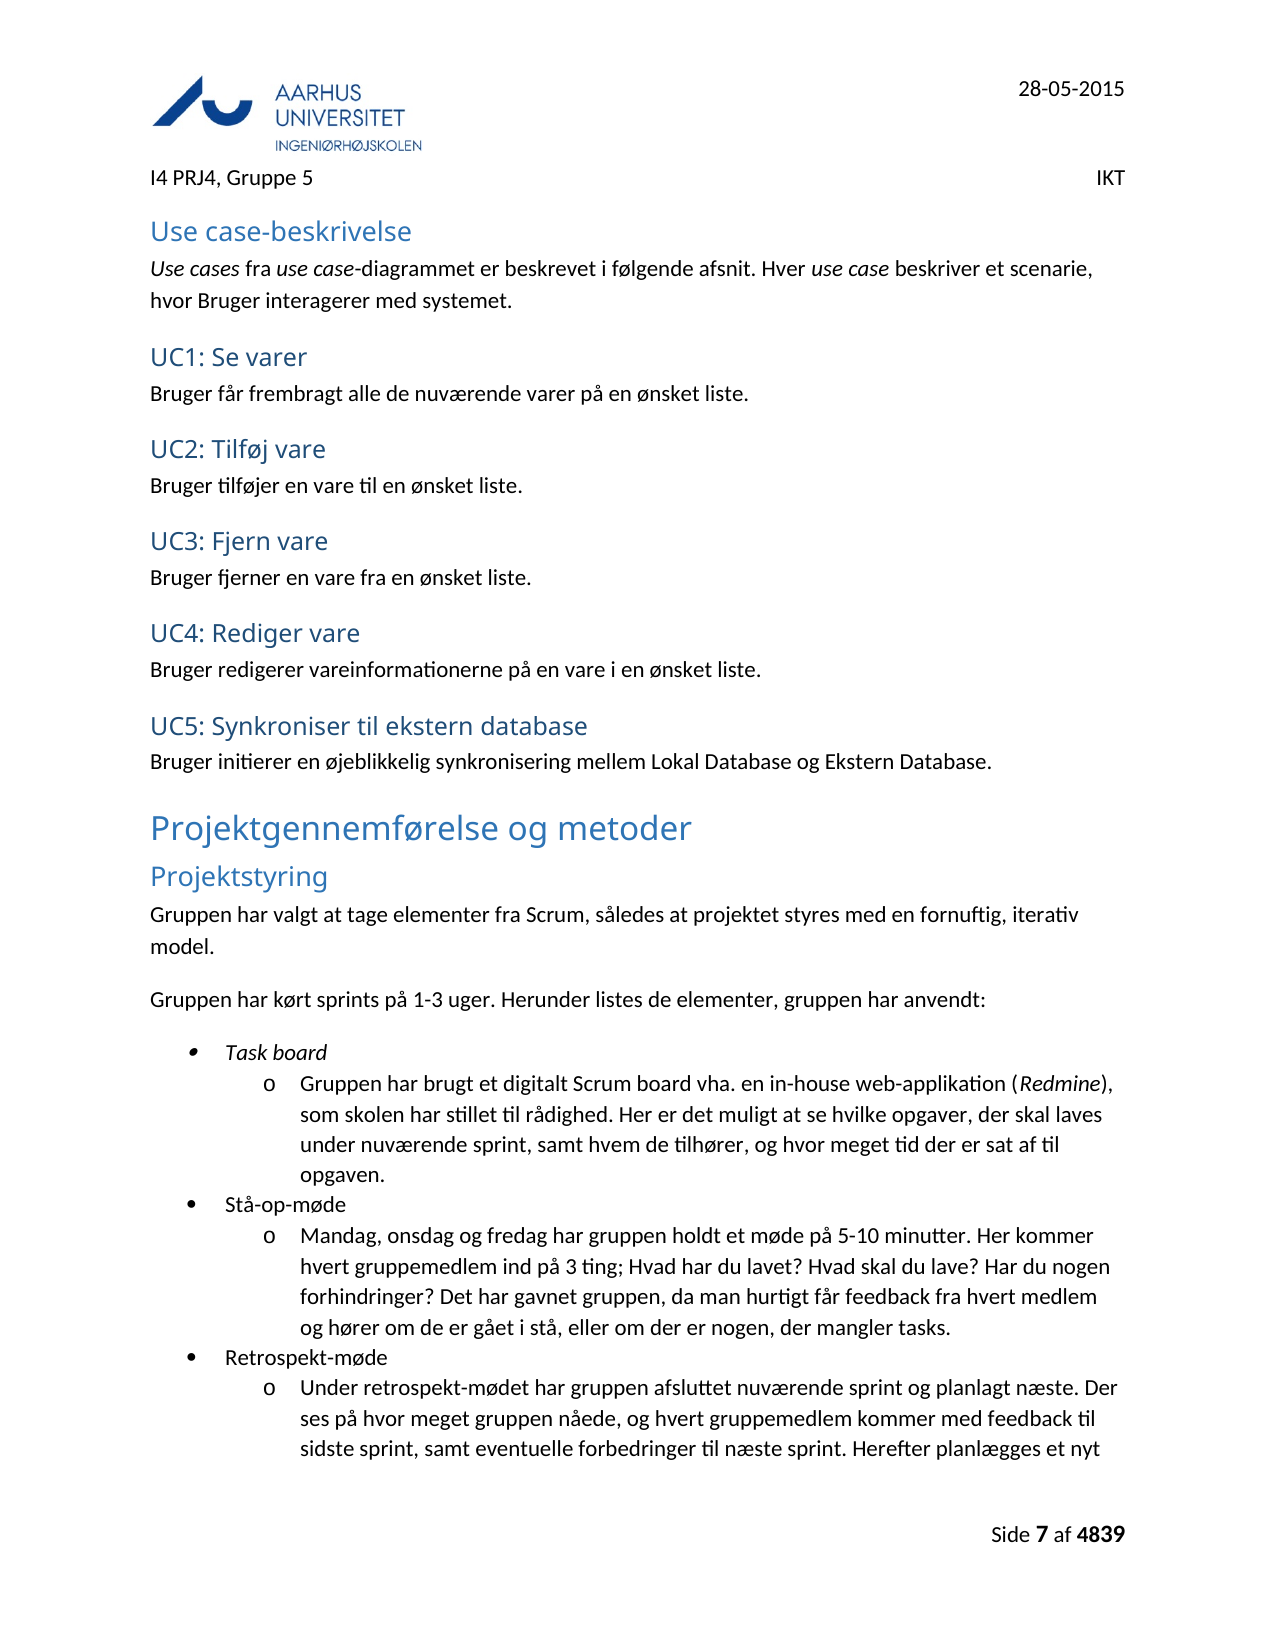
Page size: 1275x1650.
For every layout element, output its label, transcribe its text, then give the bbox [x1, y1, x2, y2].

picture [150, 73, 586, 156]
list Task board [187, 1038, 1125, 1066]
text Gruppen har kørt sprints på 1-3 uger. Herunder listes de elementer, gruppen har anvendt: [150, 985, 1125, 1013]
subtitle UC3: Fjern vare [150, 524, 1125, 558]
list Stå-op-møde [187, 1191, 1125, 1219]
subtitle Use case-beskrivelse [150, 212, 1125, 249]
text Gruppen har valgt at tage elementer fra Scrum, således at projektet styres med en fornuftig, iterativ model. [150, 900, 1125, 960]
subtitle UC5: Synkroniser til ekstern database [150, 708, 1125, 742]
list Gruppen har brugt et digitalt Scrum board vha. en in-house web-applikation (Redmine), som skolen har stillet til rådighed. Her er det muligt at se hvilke opgaver, der skal laves under nuværende sprint, samt hvem de tilhører, og hvor meget tid der er sat af til opgaven. [262, 1069, 1125, 1188]
text Bruger tilføjer en vare til en ønsket liste. [150, 471, 1125, 499]
text Bruger initierer en øjeblikkelig synkronisering mellem Lokal Database og Ekstern Database. [150, 747, 1125, 776]
subtitle Projektstyring [150, 858, 1125, 895]
text Bruger fjerner en vare fra en ønsket liste. [150, 563, 1125, 591]
subtitle UC2: Tilføj vare [150, 432, 1125, 466]
subtitle Projektgennemførelse og metoder [150, 805, 1125, 850]
subtitle UC1: Se varer [150, 339, 1125, 374]
subtitle UC4: Rediger vare [150, 616, 1125, 650]
text Bruger redigerer vareinformationerne på en vare i en ønsket liste. [150, 655, 1125, 683]
text Use cases fra use case-diagrammet er beskrevet i følgende afsnit. Hver use case beskriver et scenarie, hvor Bruger interagerer med systemet. [150, 254, 1125, 314]
list Retrospekt-møde [187, 1343, 1125, 1371]
text Bruger får frembragt alle de nuværende varer på en ønsket liste. [150, 379, 1125, 407]
list Mandag, onsdag og fredag har gruppen holdt et møde på 5-10 minutter. Her kommer hvert gruppemedlem ind på 3 ting; Hvad har du lavet? Hvad skal du lave? Har du nogen forhindringer? Det har gavnet gruppen, da man hurtigt får feedback fra hvert medlem og hører om de er gået i stå, eller om der er nogen, der mangler tasks. [262, 1221, 1125, 1341]
